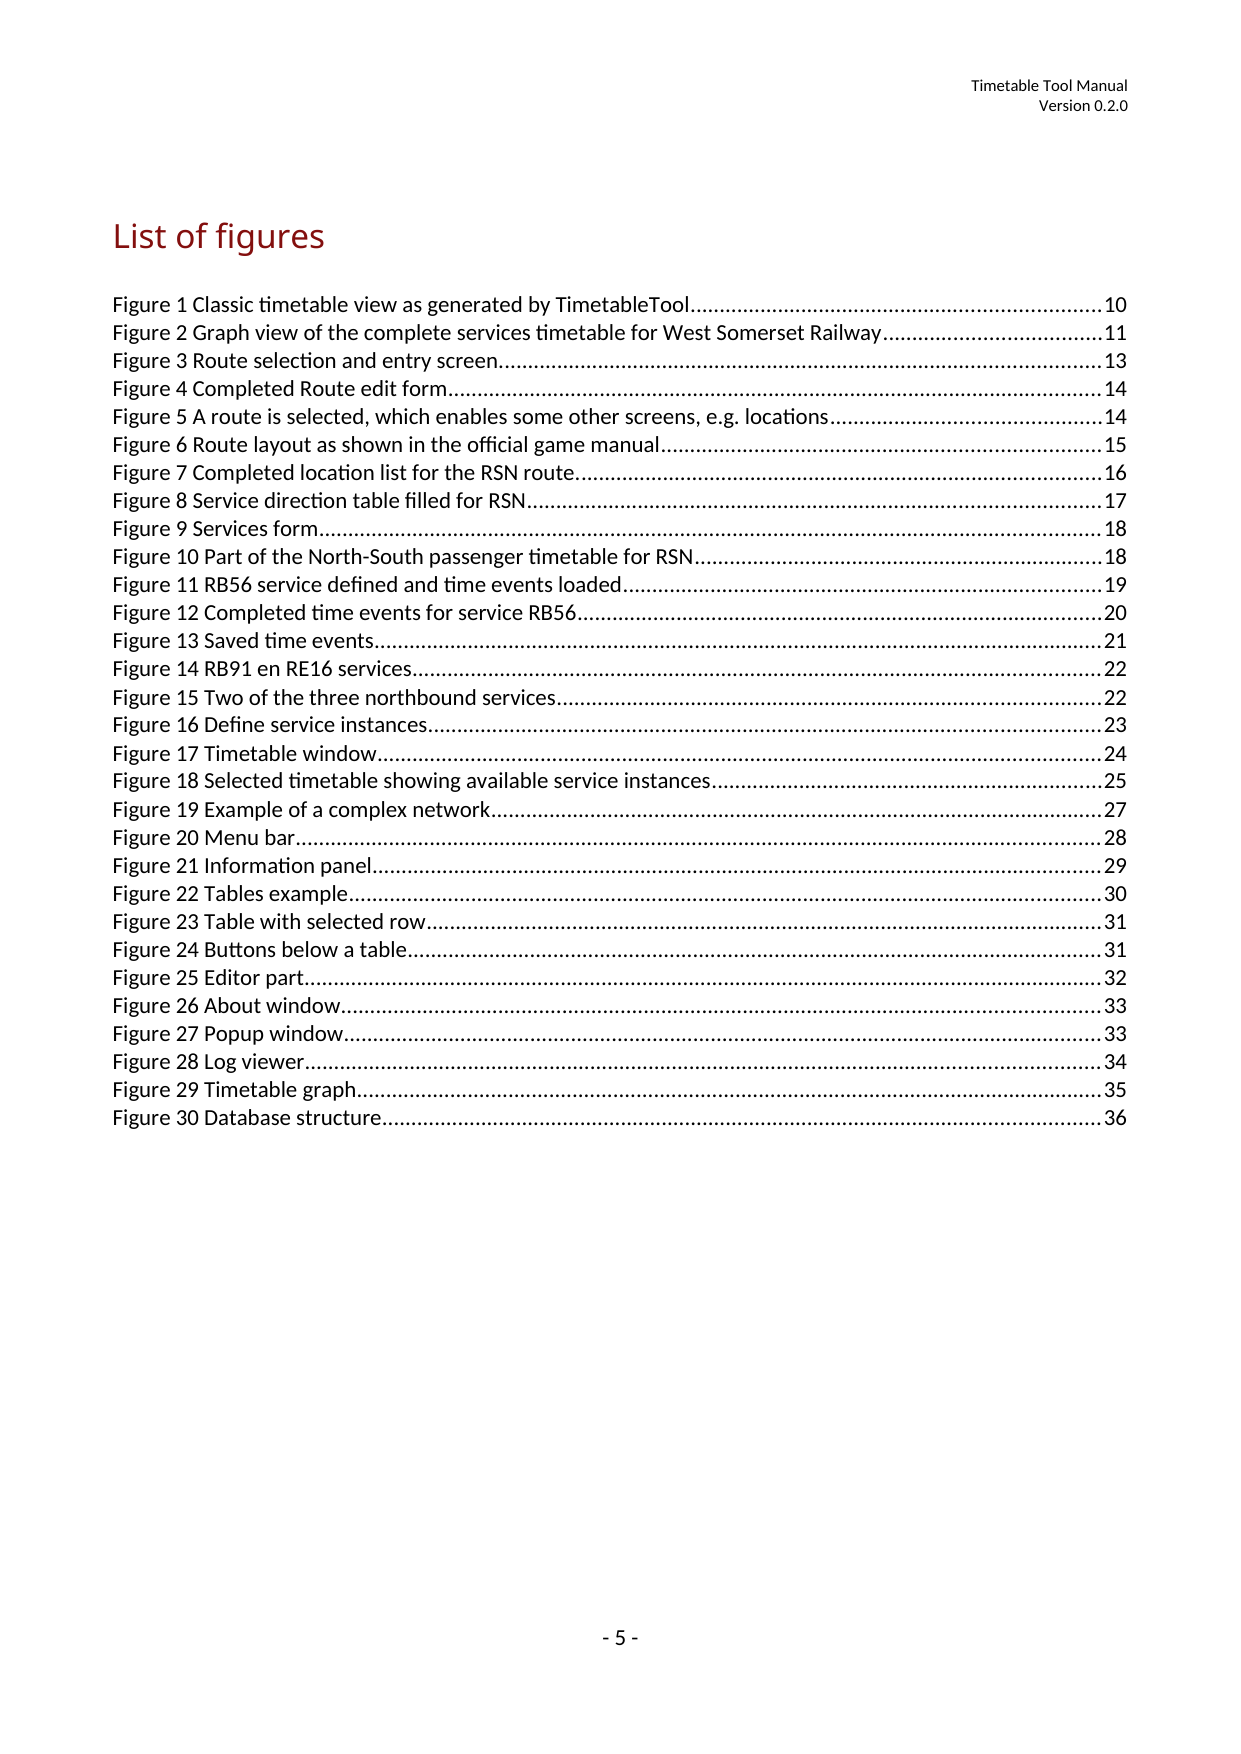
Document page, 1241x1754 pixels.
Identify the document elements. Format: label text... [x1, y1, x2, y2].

text Figure 17 Timetable window 24 [112, 739, 1128, 767]
text Figure 13 Saved time events 21 [112, 627, 1128, 654]
subtitle List of figures [112, 213, 1128, 259]
text Figure 15 Two of the three northbound services 22 [112, 683, 1128, 711]
text Figure 8 Service direction table filled for RSN 17 [112, 486, 1128, 514]
text Figure 4 Completed Route edit form 14 [112, 374, 1128, 402]
text Figure 1 Classic timetable view as generated by TimetableTool 10 [112, 290, 1128, 318]
text Figure 9 Services form 18 [112, 514, 1128, 542]
text Figure 19 Example of a complex network 27 [112, 795, 1128, 823]
text Figure 27 Popup window 33 [112, 1019, 1128, 1047]
text Figure 18 Selected timetable showing available service instances 25 [112, 767, 1128, 795]
text Figure 11 RB56 service defined and time events loaded 19 [112, 571, 1128, 598]
text Figure 16 Define service instances 23 [112, 711, 1128, 739]
text Figure 24 Buttons below a table 31 [112, 935, 1128, 963]
text Figure 21 Information panel 29 [112, 851, 1128, 879]
text Figure 2 Graph view of the complete services timetable for West Somerset Railway 11 [112, 318, 1128, 346]
text Figure 5 A route is selected, which enables some other screens, e.g. locations 14 [112, 402, 1128, 430]
text Figure 6 Route layout as shown in the official game manual 15 [112, 430, 1128, 458]
text Figure 22 Tables example 30 [112, 879, 1128, 907]
text Figure 28 Log viewer 34 [112, 1047, 1128, 1075]
text Figure 30 Database structure 36 [112, 1103, 1128, 1131]
text Figure 20 Menu bar 28 [112, 823, 1128, 851]
text Figure 14 RB91 en RE16 services 22 [112, 654, 1128, 683]
text Figure 29 Timetable graph 35 [112, 1075, 1128, 1103]
text Figure 25 Editor part 32 [112, 963, 1128, 991]
text Figure 26 About window 33 [112, 991, 1128, 1019]
text Figure 10 Part of the North-South passenger timetable for RSN 18 [112, 542, 1128, 571]
text Figure 3 Route selection and entry screen. 13 [112, 346, 1128, 374]
text Figure 7 Completed location list for the RSN route. 16 [112, 458, 1128, 486]
text Figure 12 Completed time events for service RB56 20 [112, 598, 1128, 627]
text Figure 23 Table with selected row 31 [112, 907, 1128, 935]
